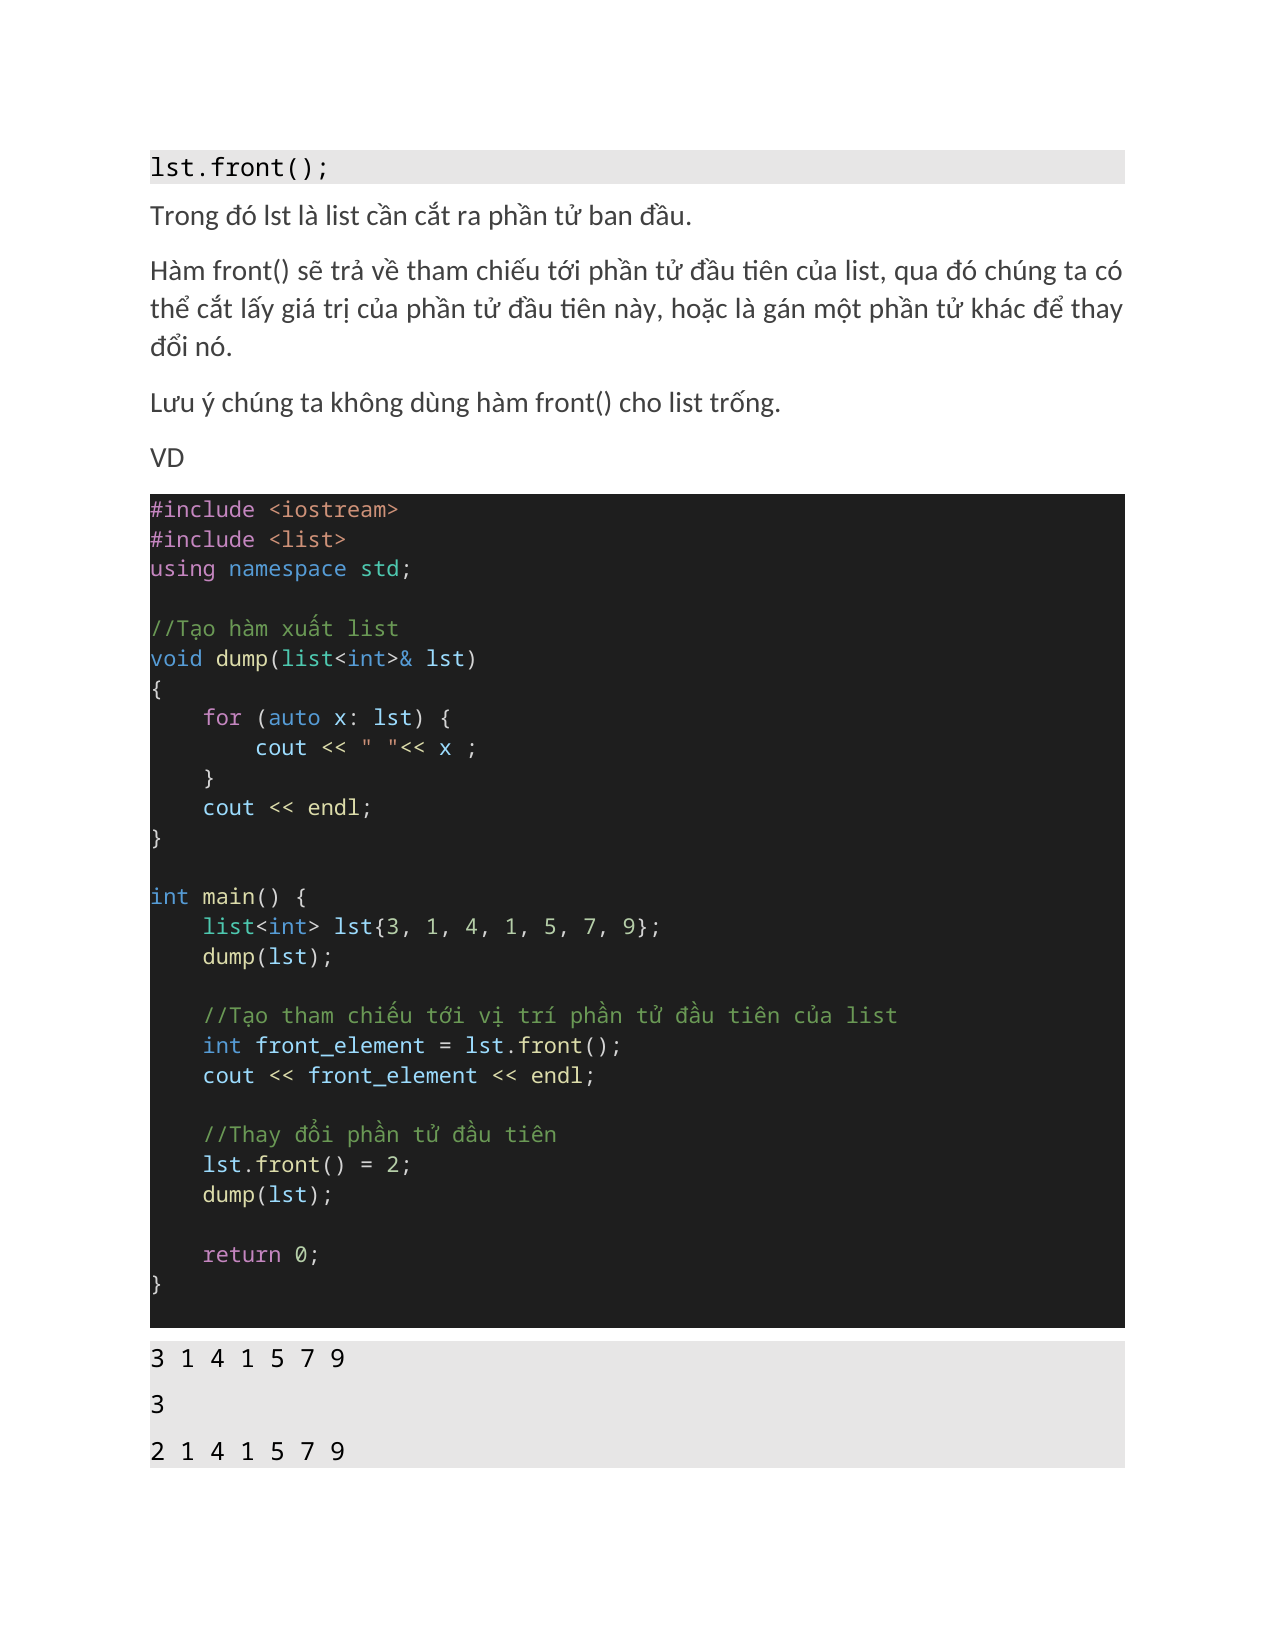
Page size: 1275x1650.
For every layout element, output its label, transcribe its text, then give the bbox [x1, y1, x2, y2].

text cout << endl; [150, 792, 1125, 822]
text Trong đó lst là list cần cắt ra phần tử ban đầu. [150, 197, 1125, 232]
text cout << front_element << endl; [150, 1060, 1125, 1090]
text } [150, 822, 1125, 851]
text 3 [150, 1387, 1125, 1421]
text #include <list> [150, 524, 1125, 553]
text } [150, 1268, 1125, 1298]
text lst.front() = 2; [150, 1149, 1125, 1179]
text //Tạo tham chiếu tới vị trí phần tử đầu tiên của list [150, 1000, 1125, 1030]
text { [150, 673, 1125, 702]
text int main() { [150, 881, 1125, 911]
text Hàm front() sẽ trả về tham chiếu tới phần tử đầu tiên của list, qua đó chúng ta có thể cắt lấy giá trị của phần tử đầu tiên này, hoặc là gán một phần tử khác để thay đổi nó. [150, 252, 1125, 364]
text #include <iostream> [150, 494, 1125, 524]
text list<int> lst{3, 1, 4, 1, 5, 7, 9}; [150, 911, 1125, 941]
text int front_element = lst.front(); [150, 1030, 1125, 1060]
text using namespace std; [150, 553, 1125, 583]
text lst.front(); [150, 150, 1125, 184]
text } [150, 762, 1125, 792]
text dump(lst); [150, 941, 1125, 971]
text VD [150, 439, 1125, 474]
text dump(lst); [150, 1179, 1125, 1209]
text Lưu ý chúng ta không dùng hàm front() cho list trống. [150, 384, 1125, 419]
text void dump(list<int>& lst) [150, 643, 1125, 673]
text 2 1 4 1 5 7 9 [150, 1434, 1125, 1468]
text cout << " "<< x ; [150, 732, 1125, 762]
text for (auto x: lst) { [150, 702, 1125, 732]
text //Tạo hàm xuất list [150, 613, 1125, 643]
text 3 1 4 1 5 7 9 [150, 1341, 1125, 1374]
text //Thay đổi phần tử đầu tiên [150, 1119, 1125, 1149]
text return 0; [150, 1239, 1125, 1268]
